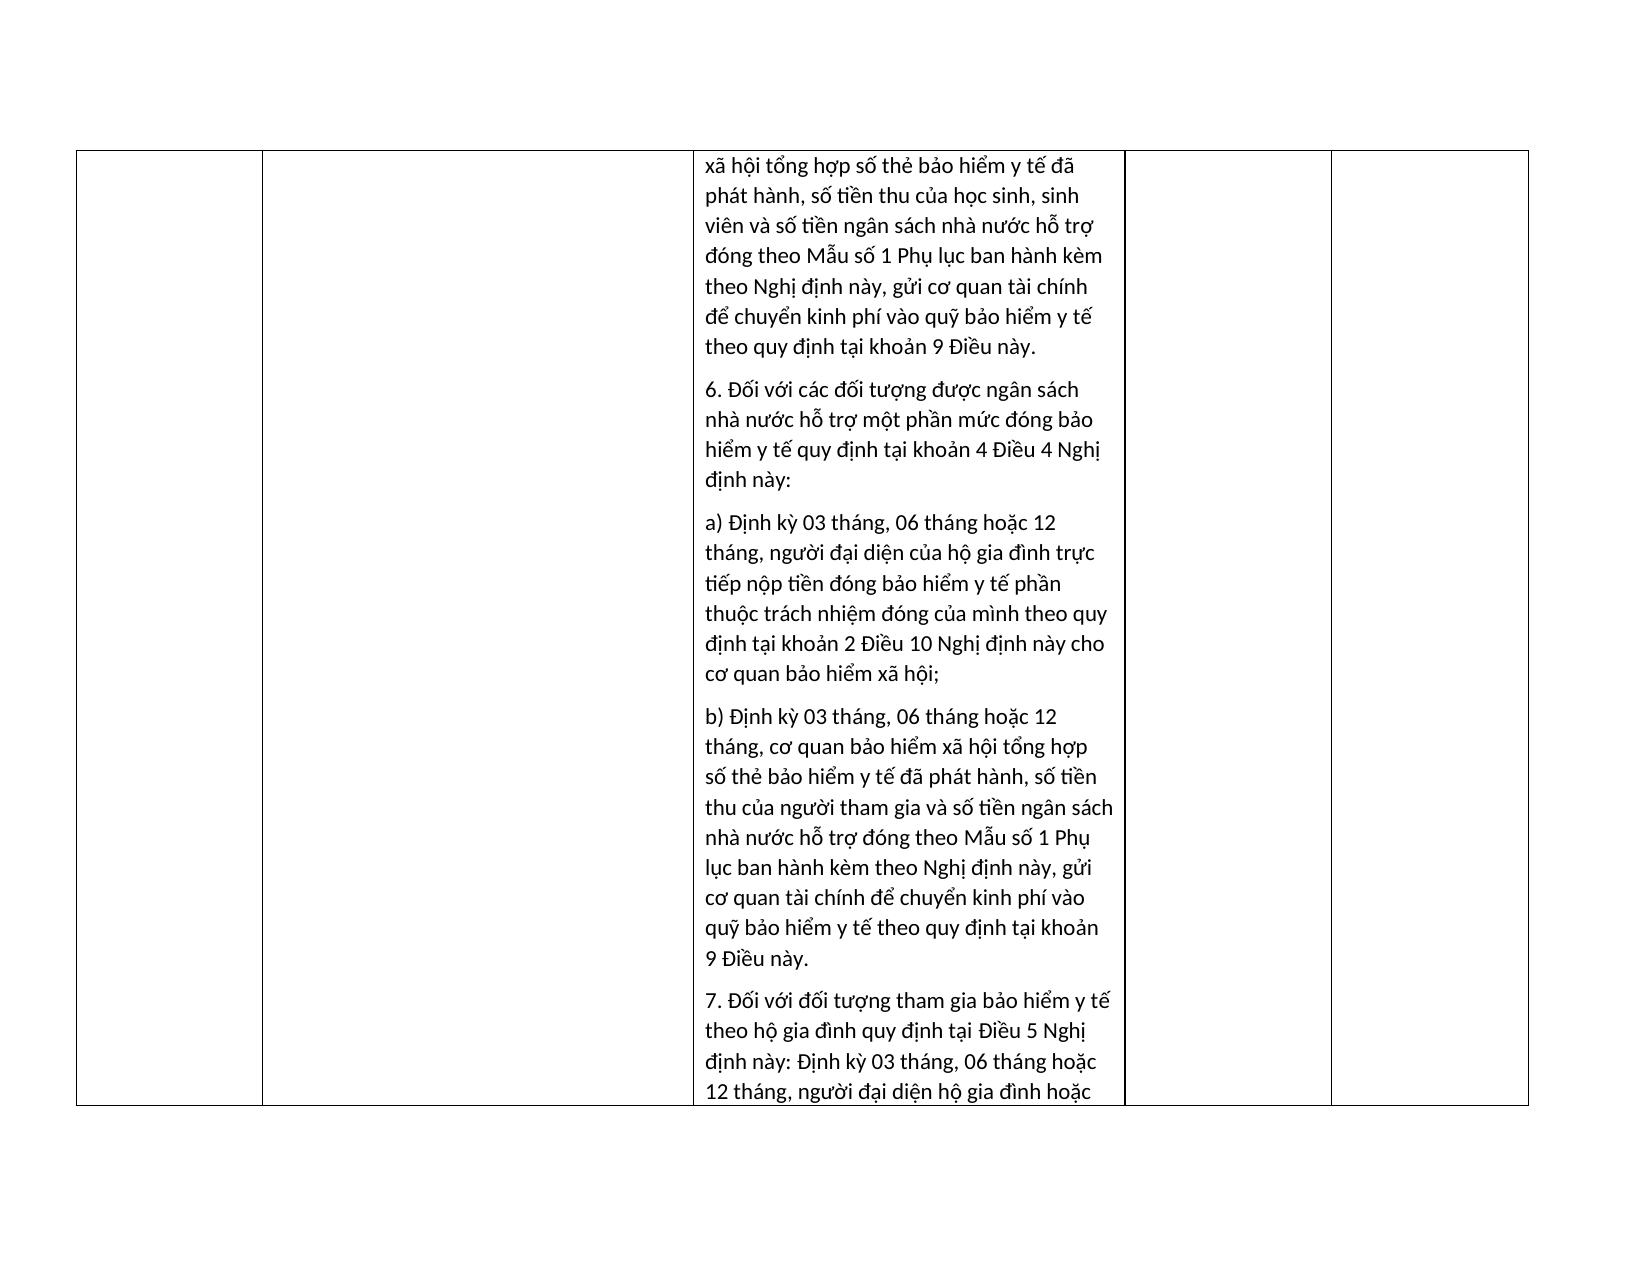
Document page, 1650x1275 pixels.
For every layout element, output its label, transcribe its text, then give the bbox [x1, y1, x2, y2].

table_cell [263, 151, 693, 1105]
table_cell [1332, 151, 1528, 1105]
table_cell [1126, 151, 1331, 1105]
table_cell [77, 151, 262, 1105]
